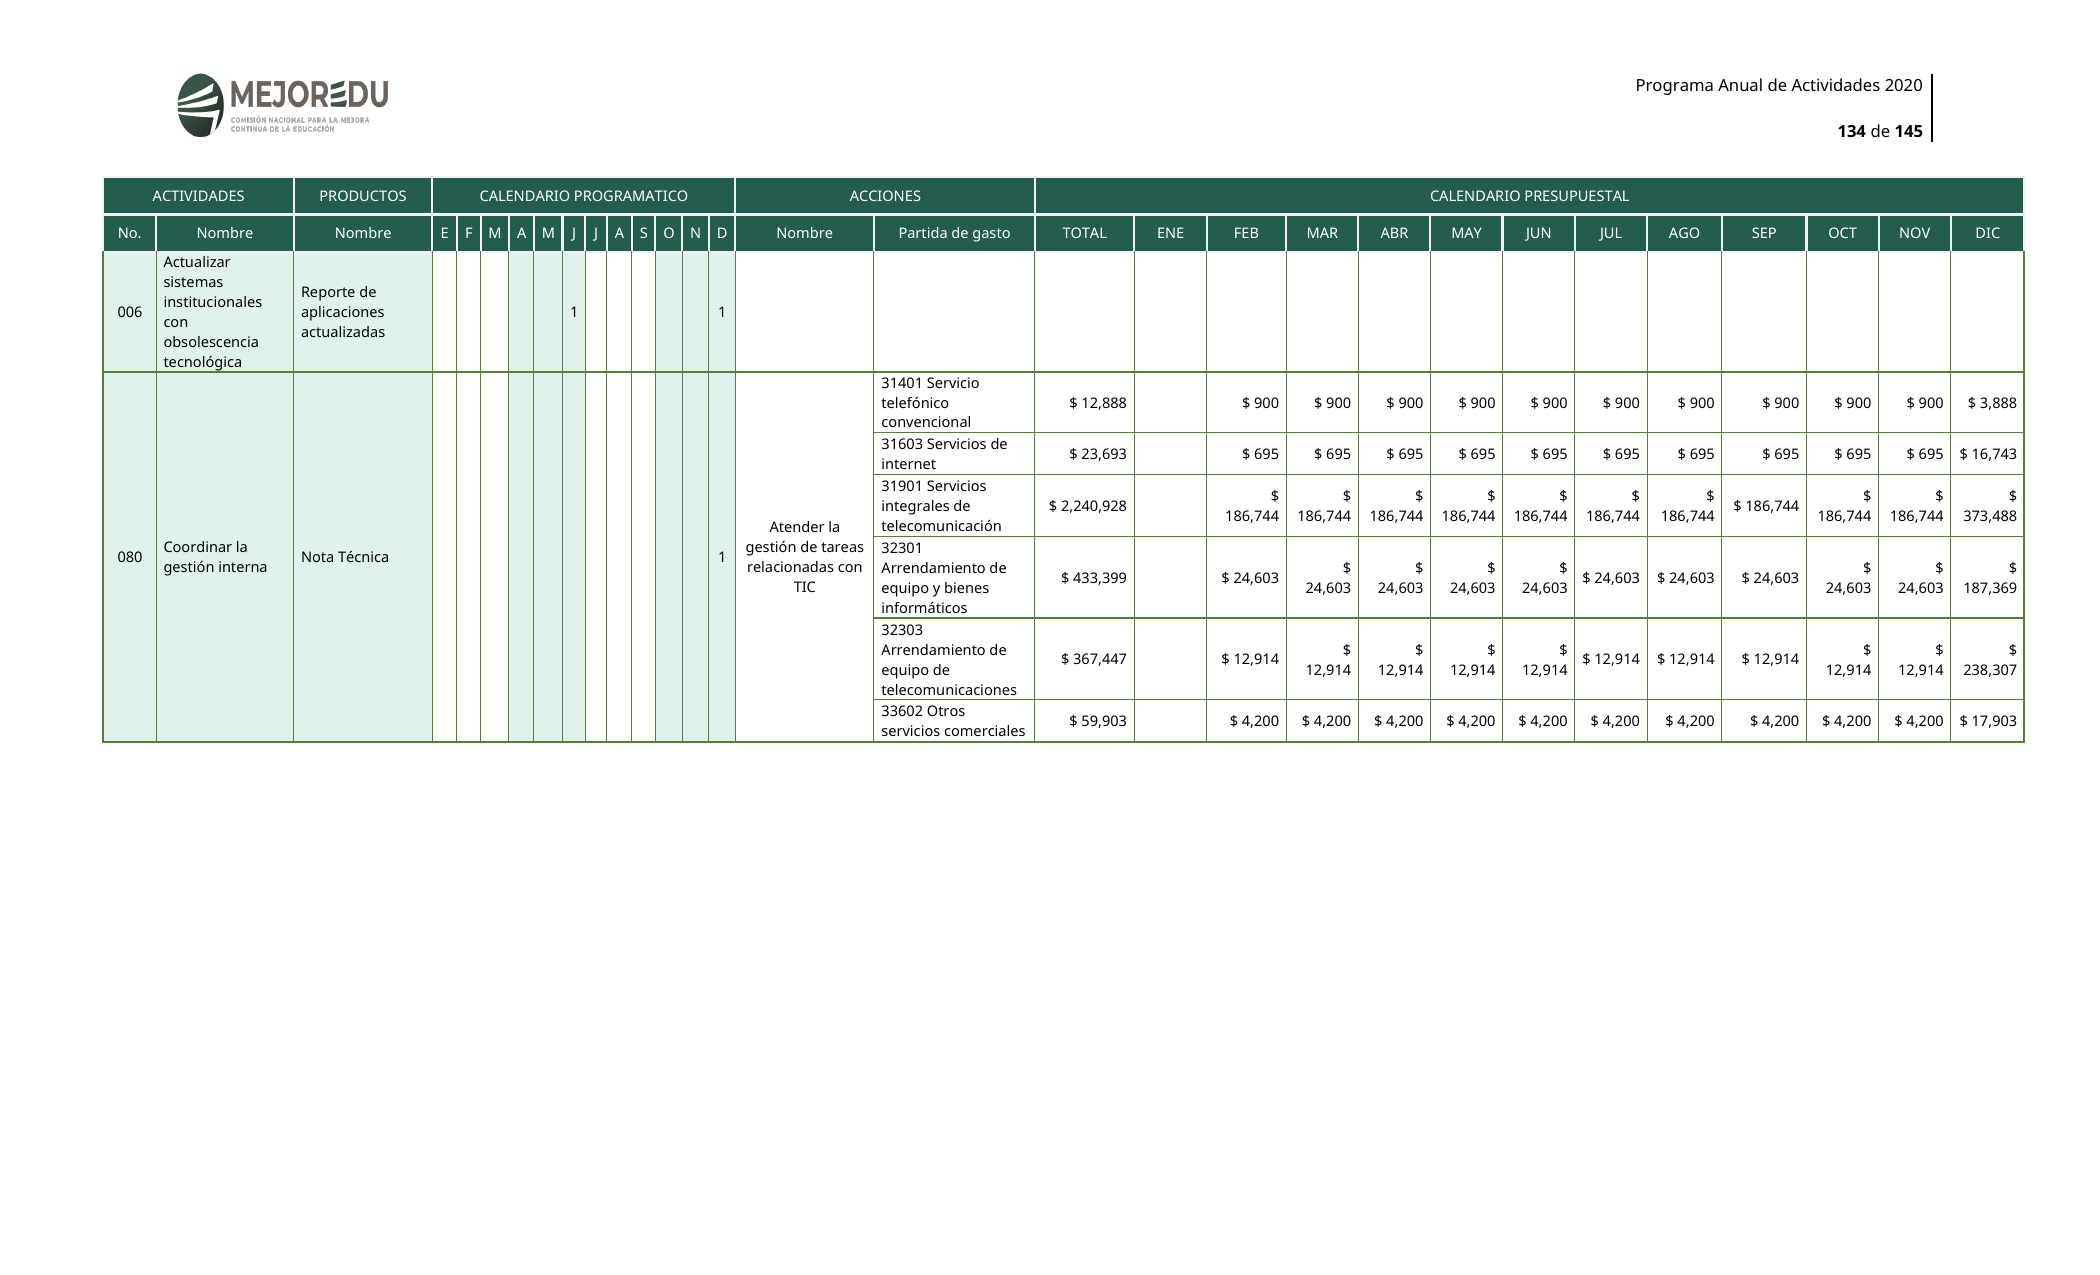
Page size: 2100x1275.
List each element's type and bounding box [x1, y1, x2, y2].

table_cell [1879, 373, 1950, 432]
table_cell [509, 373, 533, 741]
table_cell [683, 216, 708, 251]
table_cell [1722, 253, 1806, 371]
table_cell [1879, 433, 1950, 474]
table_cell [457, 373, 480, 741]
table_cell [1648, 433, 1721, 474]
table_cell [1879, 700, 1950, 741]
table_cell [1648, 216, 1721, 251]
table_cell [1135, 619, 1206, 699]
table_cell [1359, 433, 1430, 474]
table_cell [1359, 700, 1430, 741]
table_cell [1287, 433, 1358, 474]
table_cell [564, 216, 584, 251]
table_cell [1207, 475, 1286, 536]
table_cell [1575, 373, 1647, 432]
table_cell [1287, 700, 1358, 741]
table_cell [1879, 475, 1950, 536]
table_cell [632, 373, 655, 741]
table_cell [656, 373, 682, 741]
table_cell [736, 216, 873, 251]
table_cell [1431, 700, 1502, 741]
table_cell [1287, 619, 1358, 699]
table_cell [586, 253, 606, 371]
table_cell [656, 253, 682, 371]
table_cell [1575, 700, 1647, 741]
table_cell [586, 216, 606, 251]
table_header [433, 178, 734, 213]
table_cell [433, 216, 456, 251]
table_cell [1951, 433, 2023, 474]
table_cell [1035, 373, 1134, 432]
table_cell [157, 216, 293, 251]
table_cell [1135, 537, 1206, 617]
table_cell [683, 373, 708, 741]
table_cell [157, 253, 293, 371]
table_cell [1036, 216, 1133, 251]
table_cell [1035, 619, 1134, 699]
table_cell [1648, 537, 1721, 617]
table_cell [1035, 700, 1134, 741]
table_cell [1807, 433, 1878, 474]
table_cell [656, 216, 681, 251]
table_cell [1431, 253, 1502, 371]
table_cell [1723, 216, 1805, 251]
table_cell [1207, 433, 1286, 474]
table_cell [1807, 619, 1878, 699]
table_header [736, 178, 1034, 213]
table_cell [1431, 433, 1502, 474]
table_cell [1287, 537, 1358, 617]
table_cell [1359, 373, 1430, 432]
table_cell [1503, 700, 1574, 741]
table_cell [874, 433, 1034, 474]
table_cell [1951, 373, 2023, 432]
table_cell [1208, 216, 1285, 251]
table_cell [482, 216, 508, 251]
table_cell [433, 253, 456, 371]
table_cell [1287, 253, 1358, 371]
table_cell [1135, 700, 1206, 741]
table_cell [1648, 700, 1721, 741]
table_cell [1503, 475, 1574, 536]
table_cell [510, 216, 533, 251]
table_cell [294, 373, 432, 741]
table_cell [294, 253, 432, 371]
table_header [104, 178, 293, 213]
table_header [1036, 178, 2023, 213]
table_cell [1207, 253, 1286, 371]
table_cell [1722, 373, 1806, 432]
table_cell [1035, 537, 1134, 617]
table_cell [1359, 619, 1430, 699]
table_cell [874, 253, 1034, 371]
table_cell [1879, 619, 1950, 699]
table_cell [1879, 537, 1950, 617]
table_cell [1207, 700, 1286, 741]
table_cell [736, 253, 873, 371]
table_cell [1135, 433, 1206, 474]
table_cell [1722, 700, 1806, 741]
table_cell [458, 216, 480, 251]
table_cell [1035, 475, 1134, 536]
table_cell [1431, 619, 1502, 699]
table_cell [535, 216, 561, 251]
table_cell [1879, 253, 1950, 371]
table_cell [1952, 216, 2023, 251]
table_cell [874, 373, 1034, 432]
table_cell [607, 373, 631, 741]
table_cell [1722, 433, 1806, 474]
picture [177, 73, 393, 137]
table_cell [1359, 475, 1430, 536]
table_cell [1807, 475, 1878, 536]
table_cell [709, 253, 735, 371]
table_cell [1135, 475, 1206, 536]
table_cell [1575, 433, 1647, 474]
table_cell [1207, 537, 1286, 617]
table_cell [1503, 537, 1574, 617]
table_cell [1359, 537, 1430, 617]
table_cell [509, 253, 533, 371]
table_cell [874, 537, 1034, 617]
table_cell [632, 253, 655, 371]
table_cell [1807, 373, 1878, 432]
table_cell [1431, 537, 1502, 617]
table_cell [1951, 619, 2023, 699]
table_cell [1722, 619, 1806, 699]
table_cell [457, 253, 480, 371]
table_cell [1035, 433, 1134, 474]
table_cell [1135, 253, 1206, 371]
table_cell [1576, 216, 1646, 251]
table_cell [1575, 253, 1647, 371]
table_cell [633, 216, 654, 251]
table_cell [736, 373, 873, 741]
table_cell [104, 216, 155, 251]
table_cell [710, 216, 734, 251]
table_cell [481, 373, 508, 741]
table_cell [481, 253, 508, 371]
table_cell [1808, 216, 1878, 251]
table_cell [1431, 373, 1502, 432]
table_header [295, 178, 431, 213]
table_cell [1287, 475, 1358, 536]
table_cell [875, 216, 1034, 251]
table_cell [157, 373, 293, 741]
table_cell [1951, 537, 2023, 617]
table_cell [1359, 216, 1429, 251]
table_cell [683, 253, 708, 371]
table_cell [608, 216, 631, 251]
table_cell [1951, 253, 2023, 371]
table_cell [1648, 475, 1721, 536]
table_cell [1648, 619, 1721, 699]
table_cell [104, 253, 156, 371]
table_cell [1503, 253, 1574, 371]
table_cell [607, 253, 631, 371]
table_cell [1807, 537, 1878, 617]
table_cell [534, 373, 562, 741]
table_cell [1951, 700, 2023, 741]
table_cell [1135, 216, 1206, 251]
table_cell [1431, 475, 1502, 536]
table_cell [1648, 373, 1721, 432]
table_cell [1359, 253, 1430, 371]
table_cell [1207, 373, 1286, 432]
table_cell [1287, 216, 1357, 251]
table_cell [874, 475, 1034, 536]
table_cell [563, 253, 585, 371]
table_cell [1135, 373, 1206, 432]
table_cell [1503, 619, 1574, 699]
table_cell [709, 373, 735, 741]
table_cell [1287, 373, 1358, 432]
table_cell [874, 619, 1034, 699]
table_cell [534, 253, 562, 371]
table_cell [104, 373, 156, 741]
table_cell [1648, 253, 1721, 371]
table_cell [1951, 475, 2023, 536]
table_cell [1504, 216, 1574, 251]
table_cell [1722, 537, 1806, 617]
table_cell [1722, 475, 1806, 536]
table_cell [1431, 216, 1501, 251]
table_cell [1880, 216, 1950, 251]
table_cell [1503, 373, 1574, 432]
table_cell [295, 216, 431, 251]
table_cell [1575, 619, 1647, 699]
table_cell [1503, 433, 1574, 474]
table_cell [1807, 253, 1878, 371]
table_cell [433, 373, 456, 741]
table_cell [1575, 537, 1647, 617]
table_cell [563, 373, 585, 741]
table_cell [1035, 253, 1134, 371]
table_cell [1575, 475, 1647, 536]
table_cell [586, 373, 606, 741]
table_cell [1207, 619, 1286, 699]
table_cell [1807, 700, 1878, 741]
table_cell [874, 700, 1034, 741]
